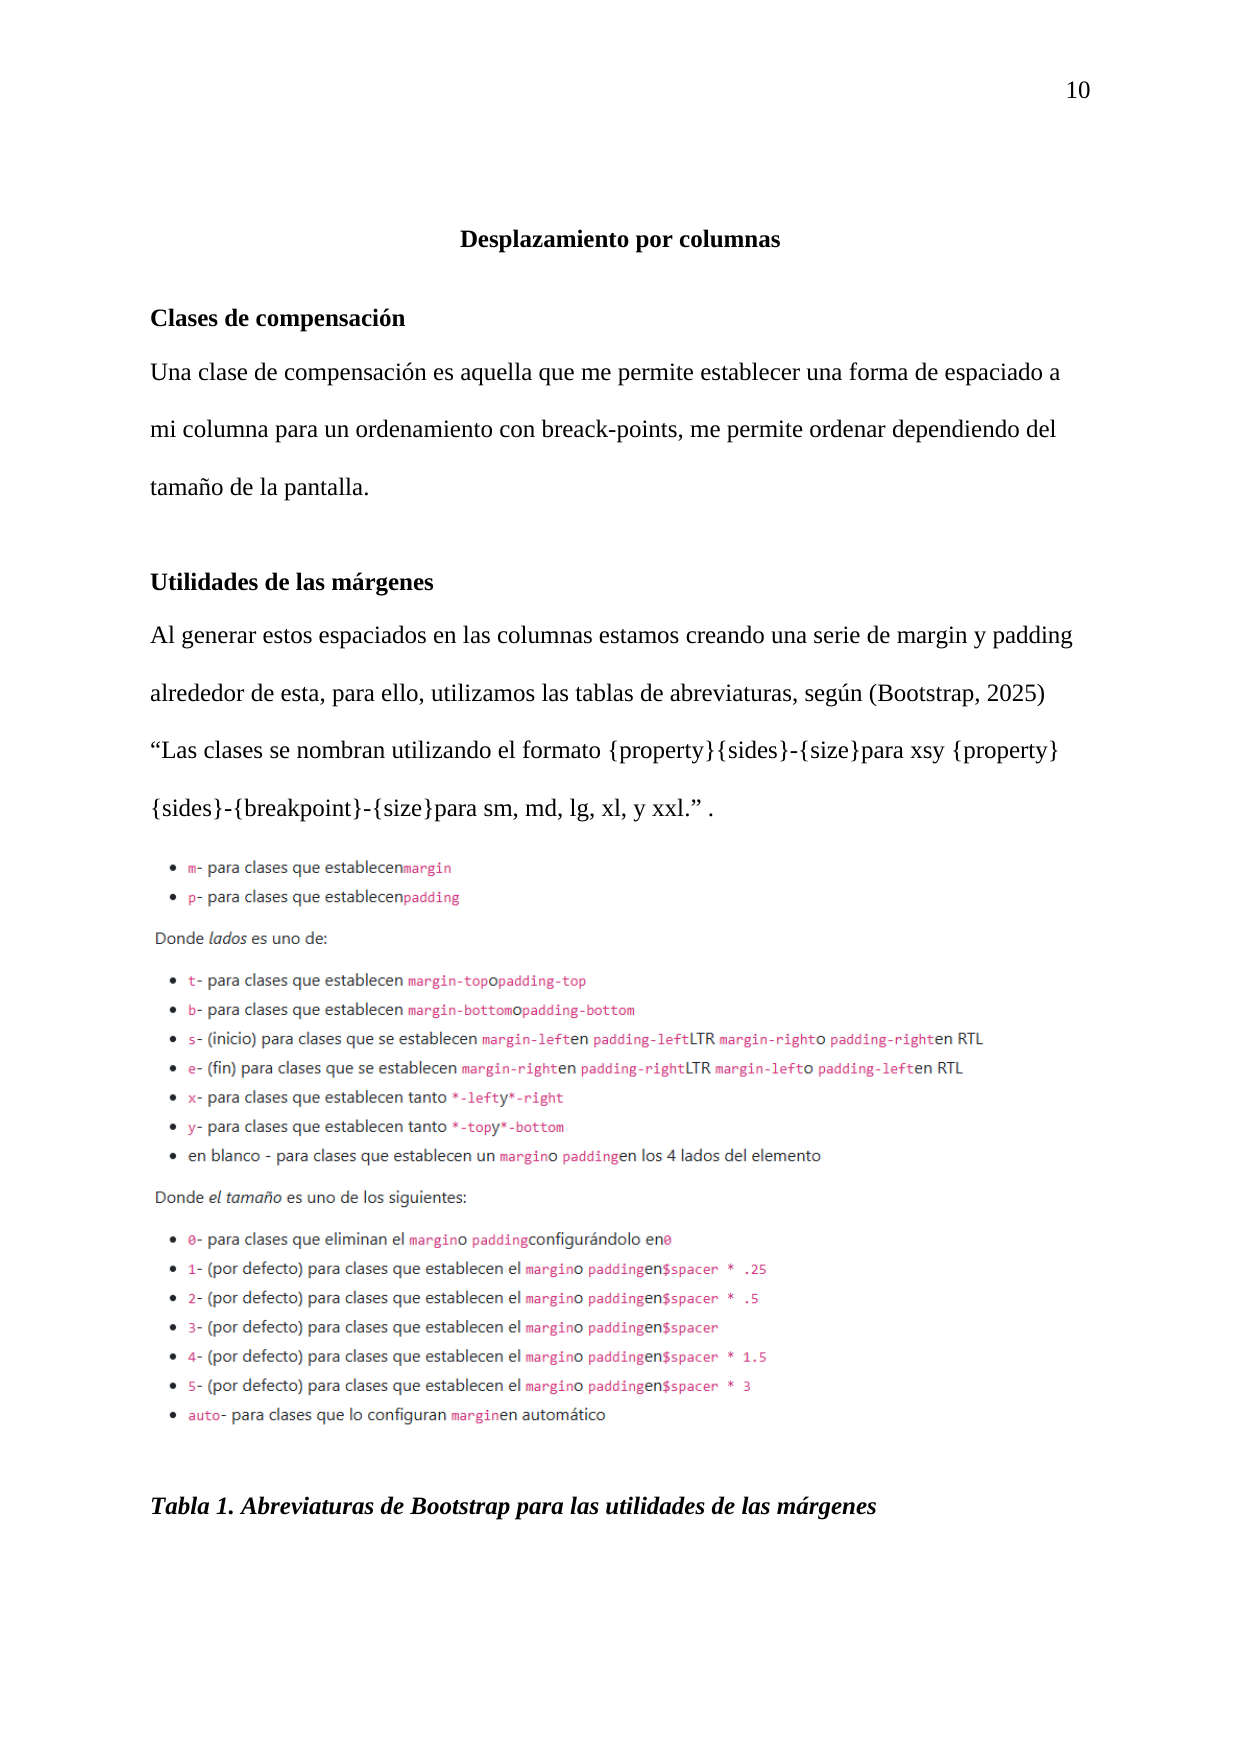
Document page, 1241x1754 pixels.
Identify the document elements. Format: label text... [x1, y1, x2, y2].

text Desplazamiento por columnas [150, 224, 1090, 253]
text Al generar estos espaciados en las columnas estamos creando una serie de margin y padding alrededor de esta, para ello, utilizamos las tablas de abreviaturas, según (Bootstrap, 2025) [150, 620, 1090, 707]
text “Las clases se nombran utilizando el formato {property}{sides}-{size}para xsy {property}{sides}-{breakpoint}-{size}para sm, md, lg, xl, y xxl.” . [150, 735, 1090, 822]
text Una clase de compensación es aquella que me permite establecer una forma de espaciado a mi columna para un ordenamiento con breack-points, me permite ordenar dependiendo del tamaño de la pantalla. [150, 357, 1090, 500]
picture [150, 850, 993, 1438]
text Tabla 1. Abreviaturas de Bootstrap para las utilidades de las márgenes [150, 1491, 1090, 1520]
text Clases de compensación [150, 303, 1090, 332]
text Utilidades de las márgenes [150, 567, 1090, 595]
